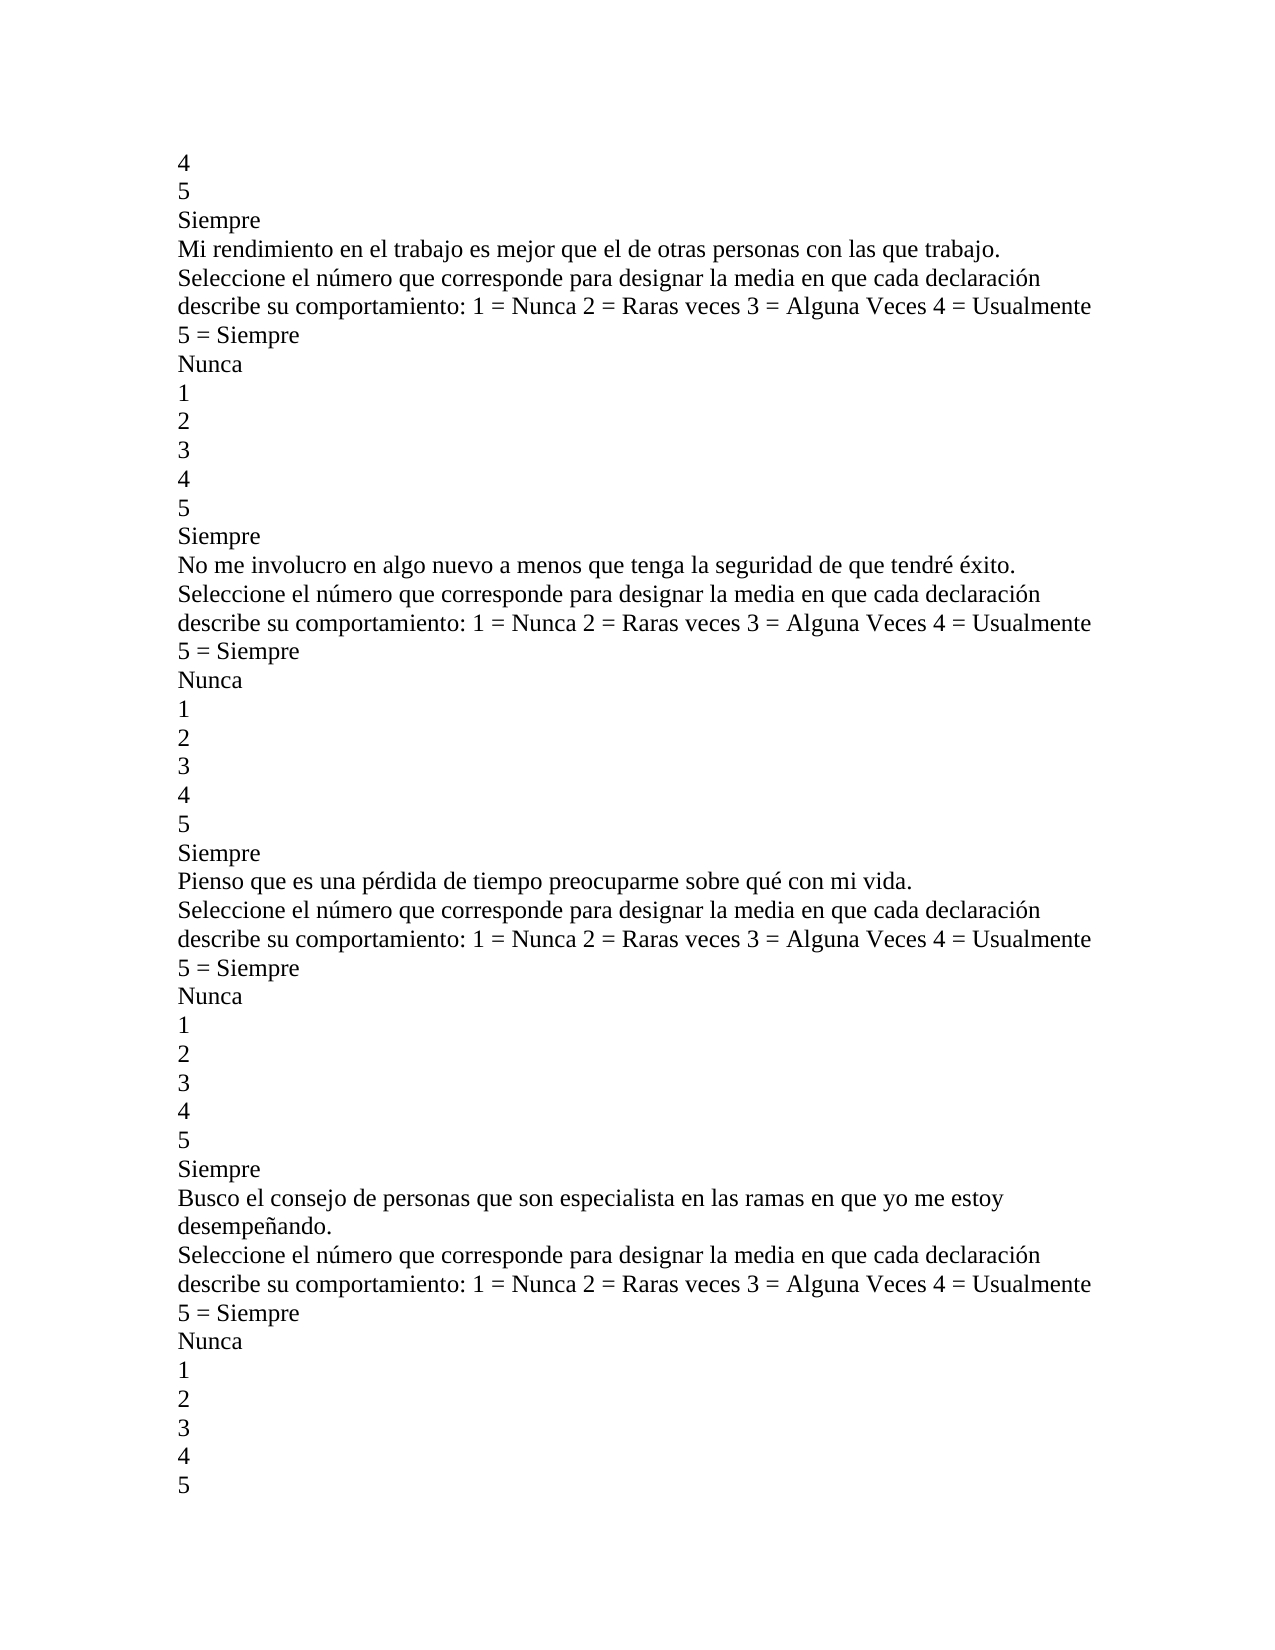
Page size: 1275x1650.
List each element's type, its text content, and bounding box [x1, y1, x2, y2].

text 4 [177, 780, 1098, 809]
text 5 [177, 1125, 1098, 1154]
text 3 [177, 751, 1098, 780]
text Siempre [177, 521, 1098, 550]
text 3 [177, 435, 1098, 464]
text Pienso que es una pérdida de tiempo preocuparme sobre qué con mi vida. [177, 866, 1098, 895]
text Nunca [177, 981, 1098, 1010]
text Siempre [177, 838, 1098, 866]
text 1 [177, 1010, 1098, 1039]
text 4 [177, 1096, 1098, 1125]
text 5 [177, 1470, 1098, 1499]
text 2 [177, 1384, 1098, 1413]
text 3 [177, 1413, 1098, 1441]
text 2 [177, 1039, 1098, 1068]
text 5 [177, 176, 1098, 205]
text 5 [177, 809, 1098, 838]
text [177, 263, 1098, 349]
text Siempre [177, 1154, 1098, 1183]
text Siempre [177, 205, 1098, 234]
text Busco el consejo de personas que son especialista en las ramas en que yo me estoy desempeñando. [177, 1183, 1098, 1240]
text 4 [177, 148, 1098, 176]
text 5 [177, 493, 1098, 521]
text 3 [177, 1068, 1098, 1096]
text Nunca [177, 349, 1098, 378]
text 1 [177, 694, 1098, 723]
text No me involucro en algo nuevo a menos que tenga la seguridad de que tendré éxito. [177, 550, 1098, 579]
text 4 [177, 464, 1098, 493]
text 1 [177, 1355, 1098, 1384]
text 2 [177, 723, 1098, 751]
text 1 [177, 378, 1098, 406]
text Nunca [177, 665, 1098, 694]
text 4 [177, 1441, 1098, 1470]
text Mi rendimiento en el trabajo es mejor que el de otras personas con las que trabajo. [177, 234, 1098, 263]
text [177, 1240, 1098, 1326]
text Nunca [177, 1326, 1098, 1355]
text 2 [177, 406, 1098, 435]
